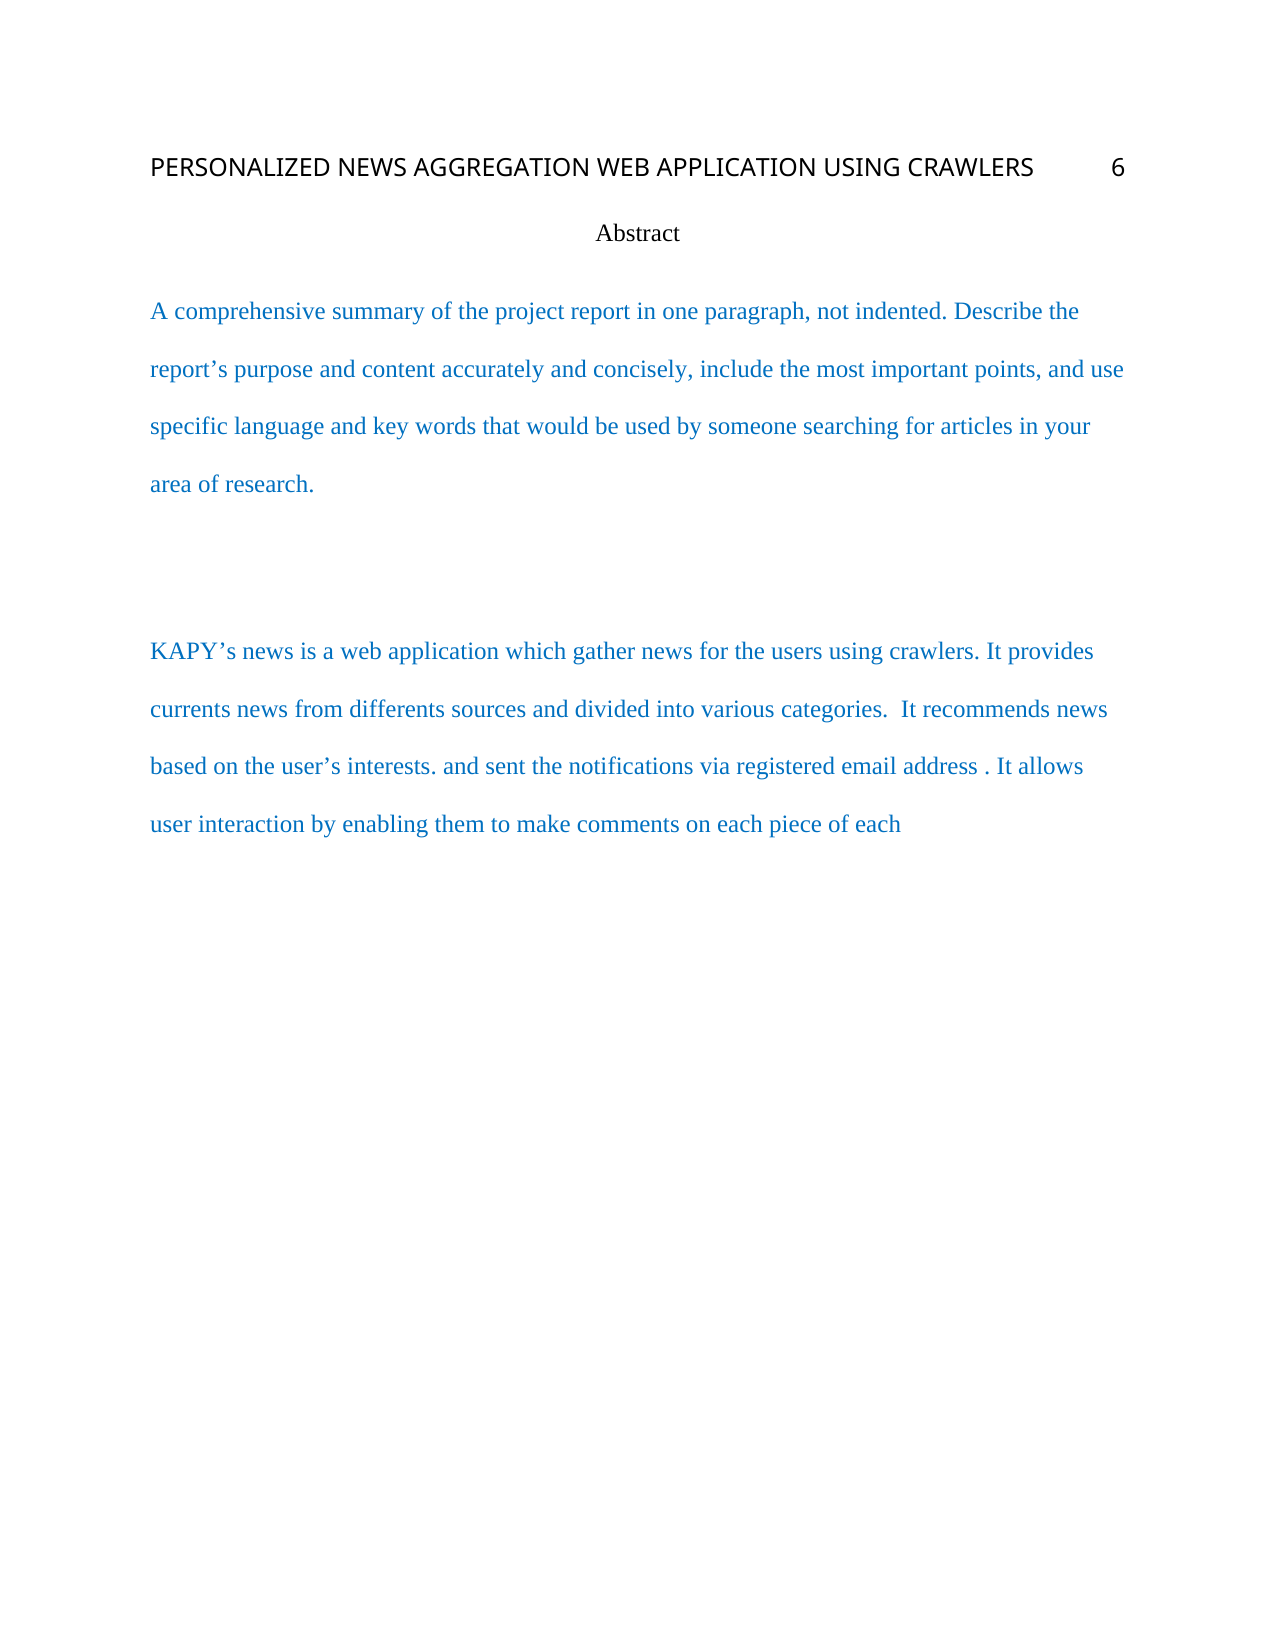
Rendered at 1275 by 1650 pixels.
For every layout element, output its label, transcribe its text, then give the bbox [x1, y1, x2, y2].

text KAPY’s news is a web application which gather news for the users using crawlers. It provides currents news from differents sources and divided into various categories. It recommends news based on the user’s interests. and sent the notifications via registered email address . It allows user interaction by enabling them to make comments on each piece of each [150, 636, 1125, 837]
text A comprehensive summary of the project report in one paragraph, not indented. Describe the report’s purpose and content accurately and concisely, include the most important points, and use specific language and key words that would be used by someone searching for articles in your area of research. [150, 296, 1125, 498]
text Abstract [150, 218, 1125, 247]
